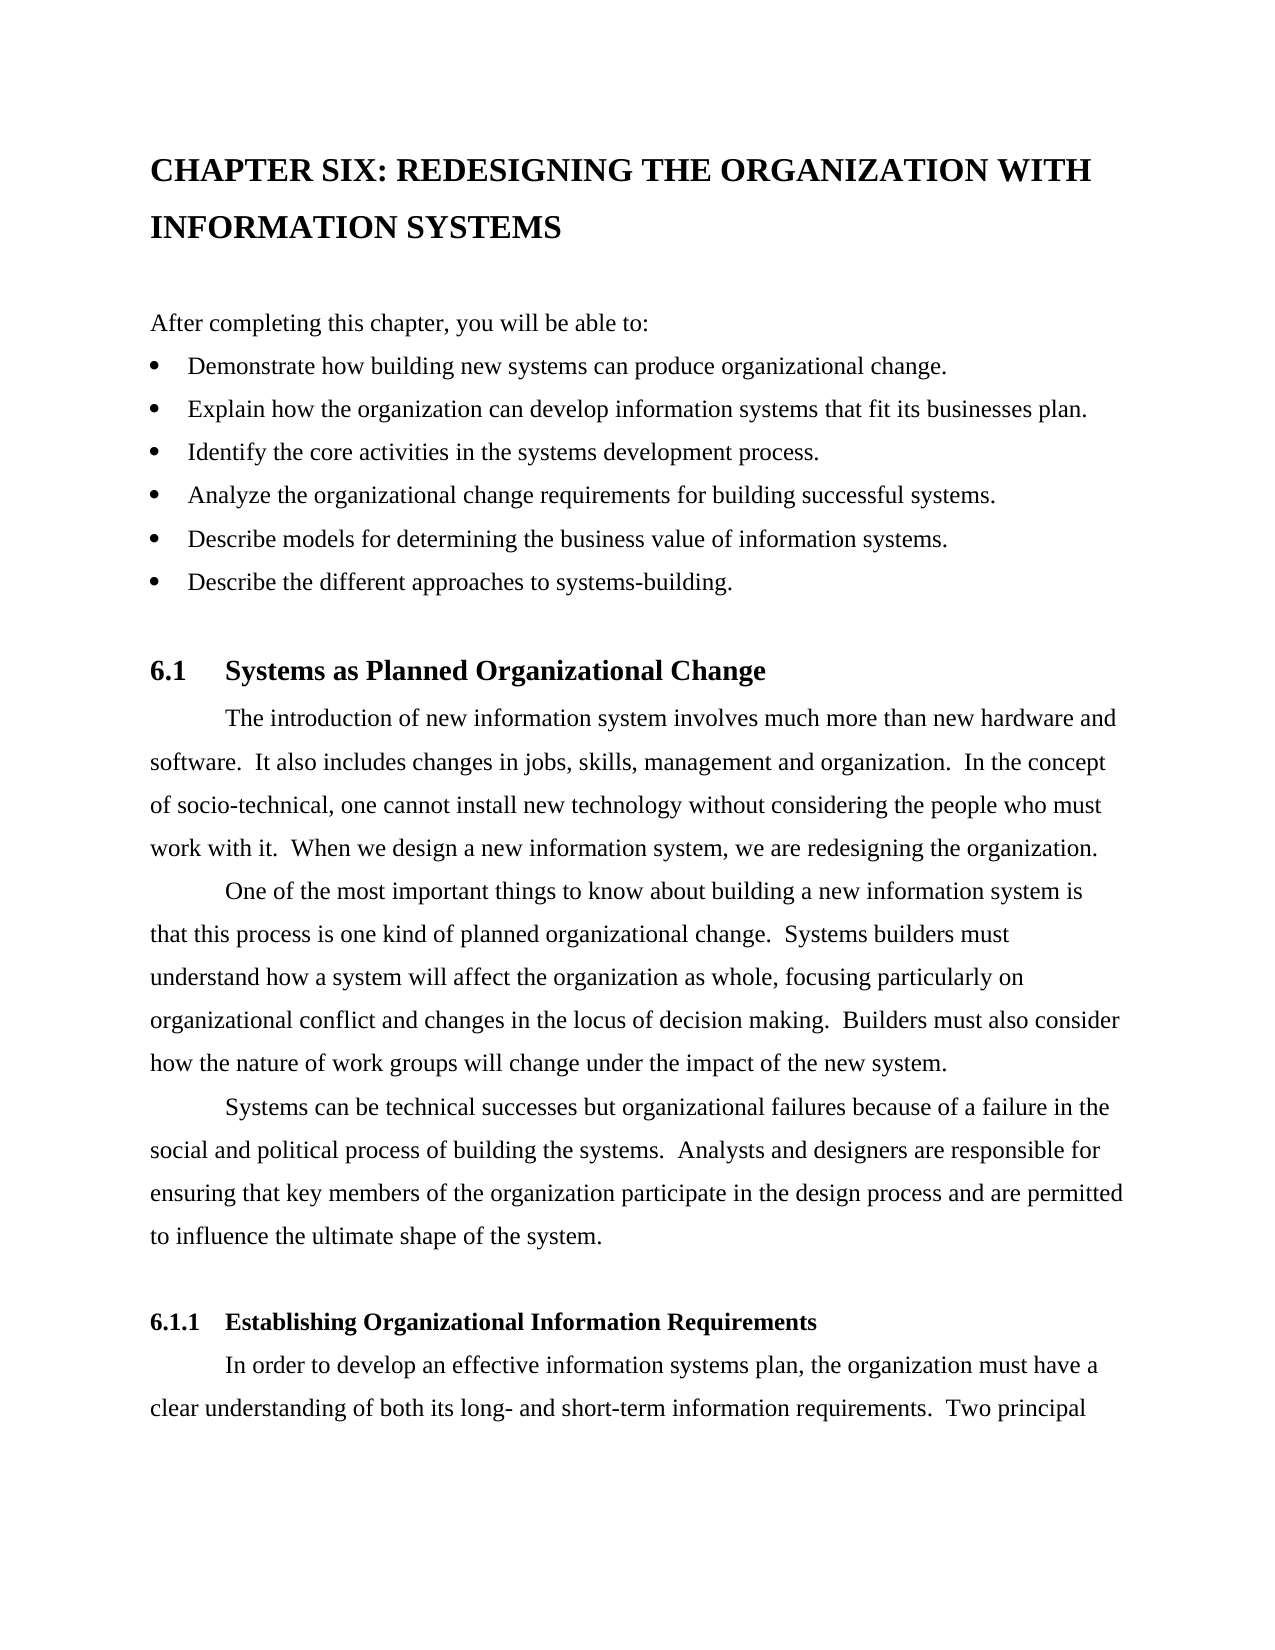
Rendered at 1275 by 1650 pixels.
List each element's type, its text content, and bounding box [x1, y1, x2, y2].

text 6.1 Systems as Planned Organizational Change [150, 653, 1125, 687]
list Explain how the organization can develop information systems that fit its businesses plan. [150, 394, 1125, 423]
list Demonstrate how building new systems can produce organizational change. [150, 351, 1125, 380]
list Identify the core activities in the systems development process. [150, 437, 1125, 466]
text After completing this chapter, you will be able to: [150, 308, 1125, 337]
text Systems can be technical successes but organizational failures because of a failure in the social and political process of building the systems. Analysts and designers are responsible for ensuring that key members of the organization participate in the design process and are permitted to influence the ultimate shape of the system. [150, 1092, 1125, 1250]
text 6.1.1 Establishing Organizational Information Requirements [150, 1307, 1125, 1336]
text The introduction of new information system involves much more than new hardware and software. It also includes changes in jobs, skills, management and organization. In the concept of socio-technical, one cannot install new technology without considering the people who must work with it. When we design a new information system, we are redesigning the organization. [150, 703, 1125, 862]
list Describe models for determining the business value of information systems. [150, 524, 1125, 552]
text One of the most important things to know about building a new information system is that this process is one kind of planned organizational change. Systems builders must understand how a system will affect the organization as whole, focusing particularly on organizational conflict and changes in the locus of decision making. Builders must also consider how the nature of work groups will change under the impact of the new system. [150, 876, 1125, 1077]
list Describe the different approaches to systems-building. [150, 567, 1125, 596]
text CHAPTER SIX: REDESIGNING THE ORGANIZATION WITH INFORMATION SYSTEMS [150, 150, 1125, 246]
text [150, 1350, 1125, 1422]
list Analyze the organizational change requirements for building successful systems. [150, 481, 1125, 509]
